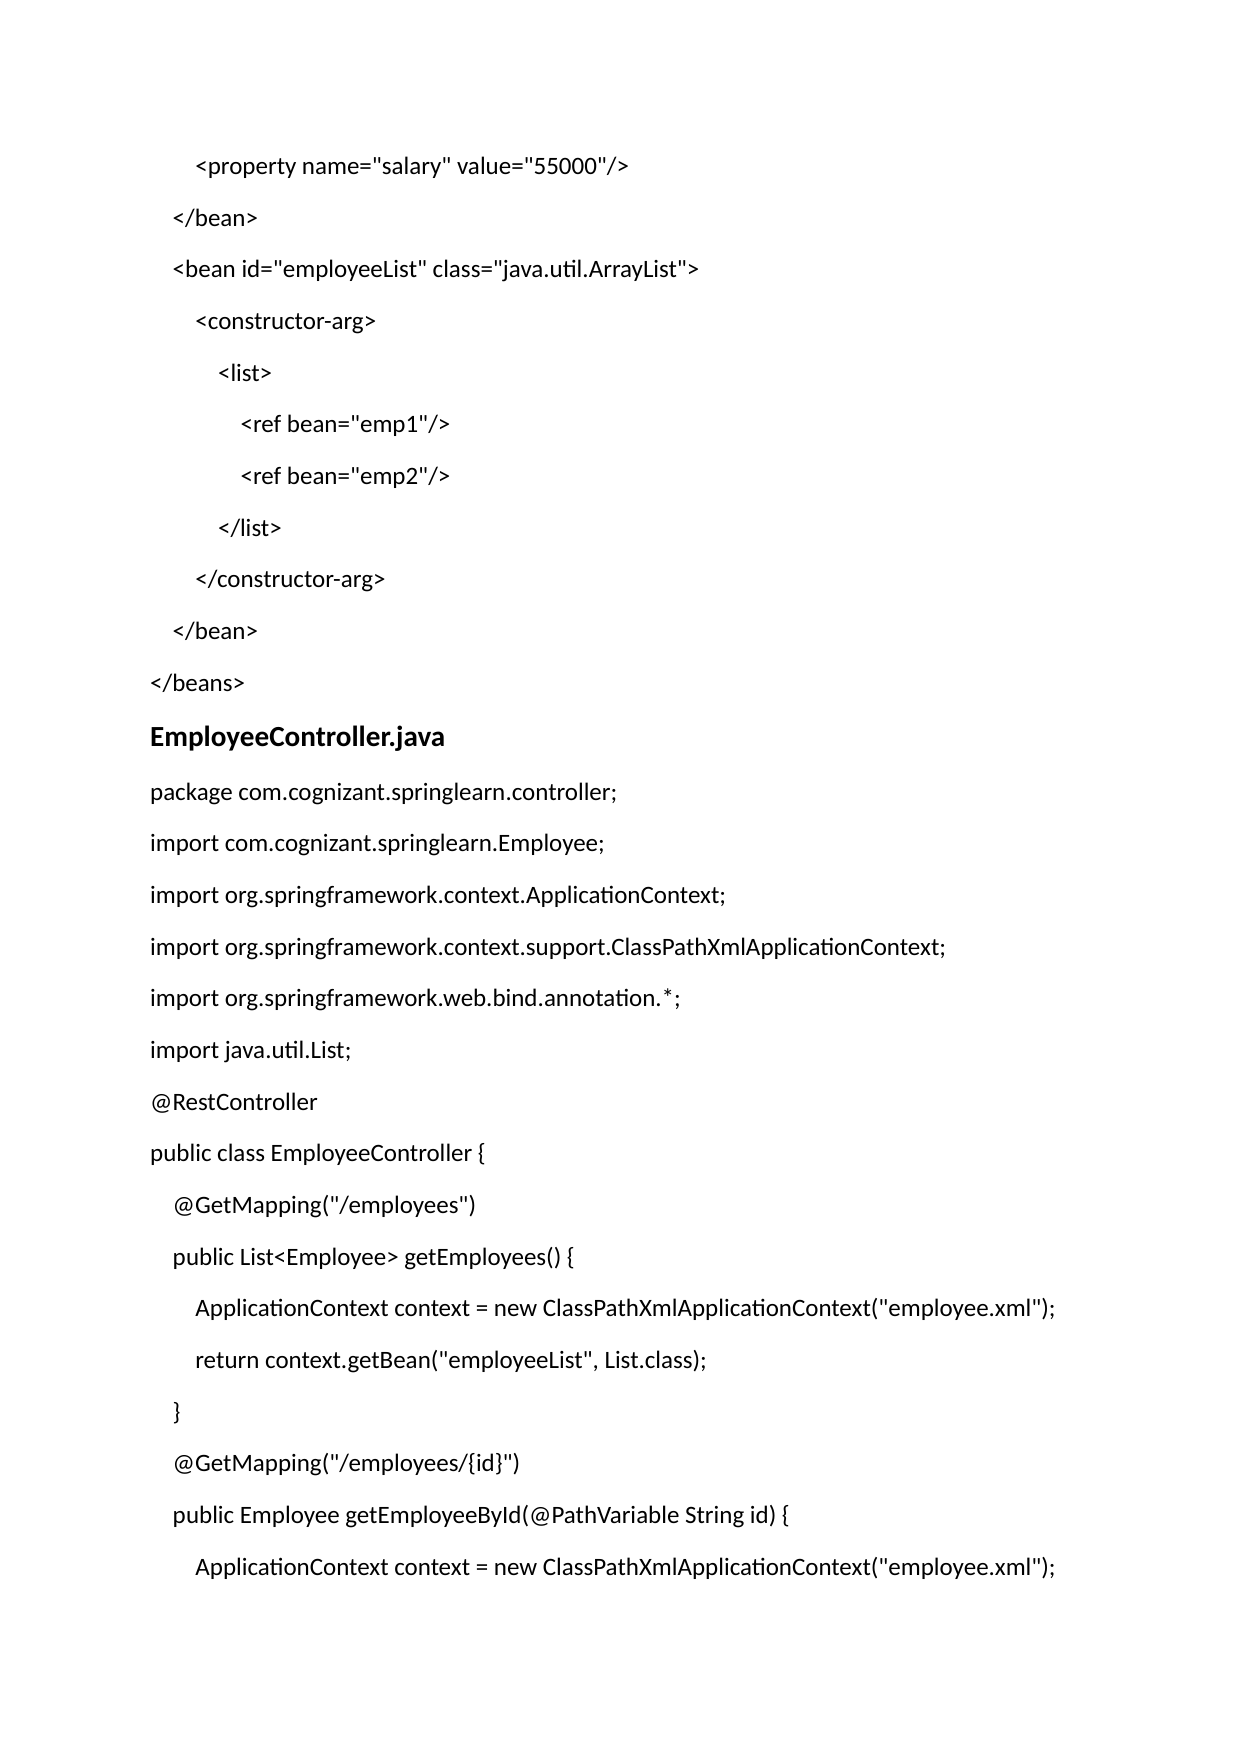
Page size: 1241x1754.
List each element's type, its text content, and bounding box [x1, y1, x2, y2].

text import com.cognizant.springlearn.Employee; [150, 828, 1090, 858]
text <ref bean="emp1"/> [150, 408, 1090, 439]
text public List<Employee> getEmployees() { [150, 1241, 1090, 1271]
text <ref bean="emp2"/> [150, 460, 1090, 491]
text EmployeeController.java [150, 718, 1090, 754]
text public class EmployeeController { [150, 1138, 1090, 1168]
text <list> [150, 357, 1090, 387]
text <property name="salary" value="55000"/> [150, 150, 1090, 181]
text </list> [150, 512, 1090, 542]
text public Employee getEmployeeById(@PathVariable String id) { [150, 1499, 1090, 1530]
text import org.springframework.web.bind.annotation.*; [150, 983, 1090, 1013]
text <constructor-arg> [150, 305, 1090, 336]
text @RestController [150, 1086, 1090, 1116]
text import org.springframework.context.ApplicationContext; [150, 879, 1090, 910]
text return context.getBean("employeeList", List.class); [150, 1344, 1090, 1375]
text </beans> [150, 667, 1090, 697]
text import java.util.List; [150, 1034, 1090, 1065]
text package com.cognizant.springlearn.controller; [150, 776, 1090, 806]
text </bean> [150, 202, 1090, 232]
text ApplicationContext context = new ClassPathXmlApplicationContext("employee.xml"); [150, 1551, 1090, 1581]
text } [150, 1396, 1090, 1426]
text import org.springframework.context.support.ClassPathXmlApplicationContext; [150, 931, 1090, 961]
text </constructor-arg> [150, 563, 1090, 594]
text @GetMapping("/employees/{id}") [150, 1448, 1090, 1478]
text </bean> [150, 615, 1090, 646]
text @GetMapping("/employees") [150, 1189, 1090, 1220]
text ApplicationContext context = new ClassPathXmlApplicationContext("employee.xml"); [150, 1293, 1090, 1323]
text <bean id="employeeList" class="java.util.ArrayList"> [150, 253, 1090, 284]
